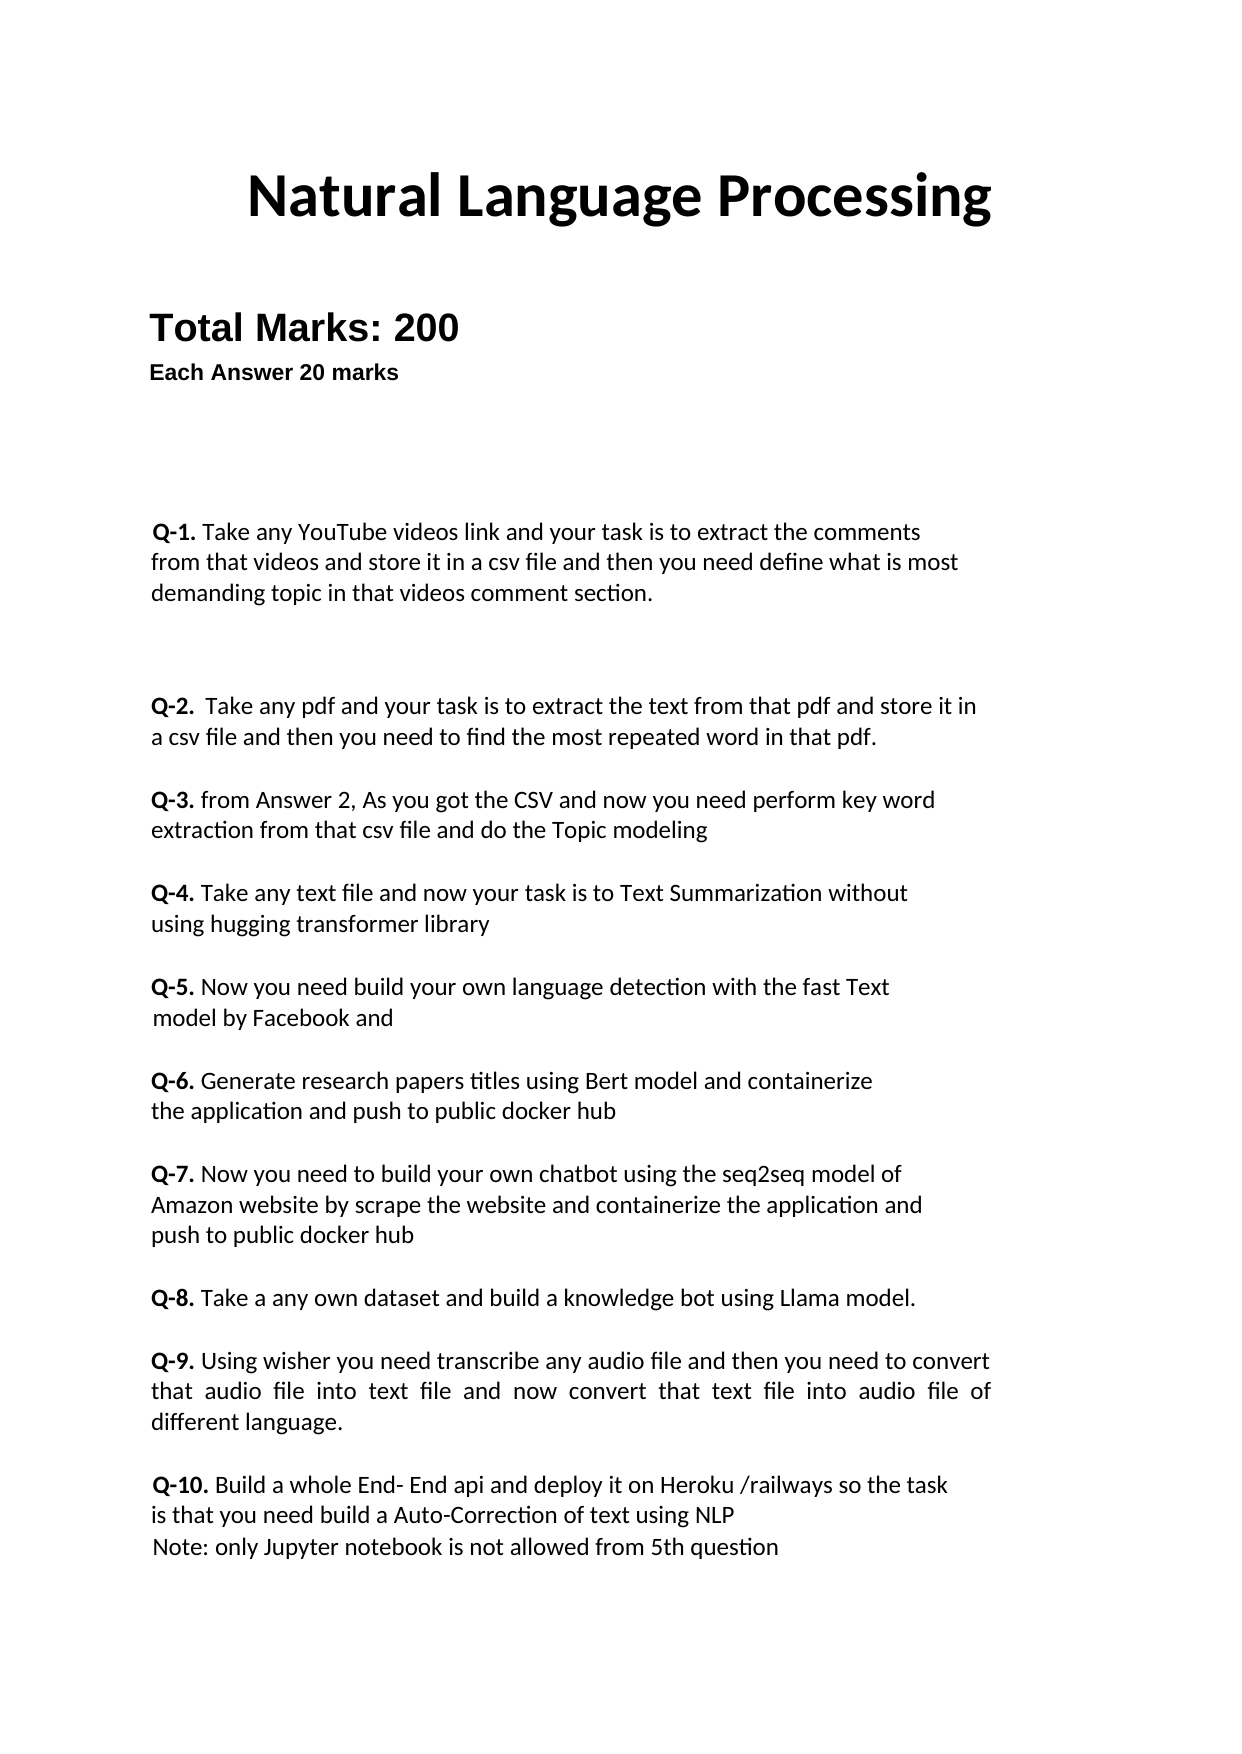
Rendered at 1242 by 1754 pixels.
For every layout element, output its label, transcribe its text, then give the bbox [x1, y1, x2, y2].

text Q-10. Build a whole End- End api and deploy it on Heroku /railways so the task is that you need build a Auto-Correction of text using NLP [151, 1469, 967, 1530]
text Q-9. Using wisher you need transcribe any audio file and then you need to convert that audio file into text file and now convert that text file into audio file of different language. [151, 1345, 992, 1436]
subtitle Total Marks: 200 [149, 305, 1185, 350]
text Q-2. Take any pdf and your task is to extract the text from that pdf and store it in a csv file and then you need to find the most repeated word in that pdf. [151, 690, 989, 751]
text Q-4. Take any text file and now your task is to Text Summarization without using hugging transformer library [151, 878, 960, 939]
text Q-3. from Answer 2, As you got the CSV and now you need perform key word extraction from that csv file and do the Topic modeling [151, 784, 945, 845]
text Q-1. Take any YouTube videos link and your task is to extract the comments from that videos and store it in a csv file and then you need define what is most demanding topic in that videos comment section. [151, 516, 968, 607]
text Each Answer 20 marks [149, 359, 1185, 385]
subtitle Natural Language Processing [247, 158, 994, 231]
text Q-7. Now you need to build your own chatbot using the seq2seq model of Amazon website by scrape the website and containerize the application and push to public docker hub [151, 1158, 975, 1250]
text Note: only Jupyter notebook is not allowed from 5th question [152, 1531, 1185, 1562]
text Q-5. Now you need build your own language detection with the fast Text model by Facebook and [151, 971, 956, 1032]
text Q-6. Generate research papers titles using Bert model and containerize the application and push to public docker hub [151, 1066, 910, 1125]
text Q-8. Take a any own dataset and build a knowledge bot using Llama model. [151, 1282, 1185, 1313]
